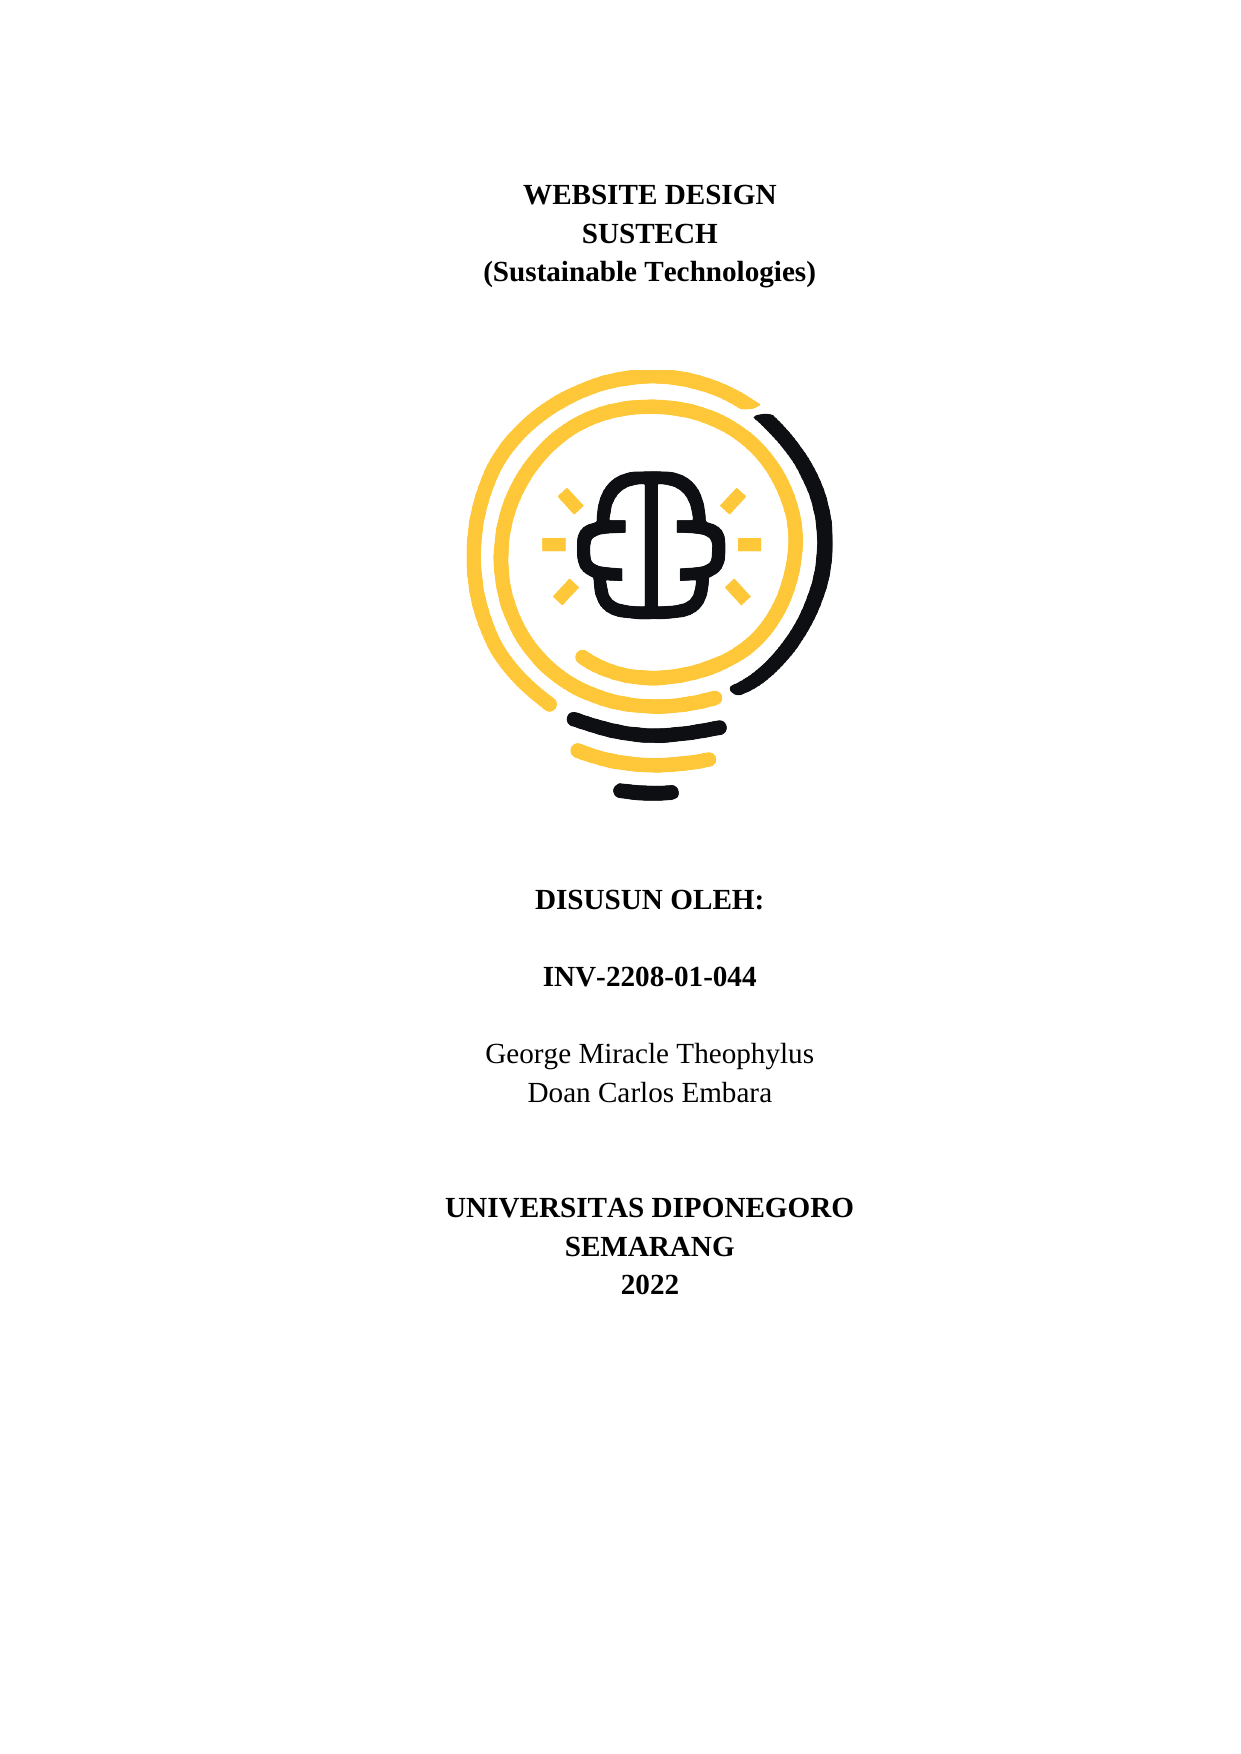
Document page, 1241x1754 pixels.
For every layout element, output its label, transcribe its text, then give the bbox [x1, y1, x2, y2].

text UNIVERSITAS DIPONEGORO [236, 1190, 1063, 1224]
text Doan Carlos Embara [236, 1075, 1063, 1108]
text SUSTECH [236, 216, 1063, 249]
text 2022 [236, 1267, 1063, 1301]
text DISUSUN OLEH: [236, 882, 1063, 916]
text (Sustainable Technologies) [236, 254, 1063, 288]
text INV-2208-01-044 [236, 959, 1063, 993]
text WEBSITE DESIGN [236, 177, 1063, 211]
text SEMARANG [236, 1229, 1063, 1262]
picture [466, 370, 833, 801]
text George Miracle Theophylus [236, 1036, 1063, 1070]
